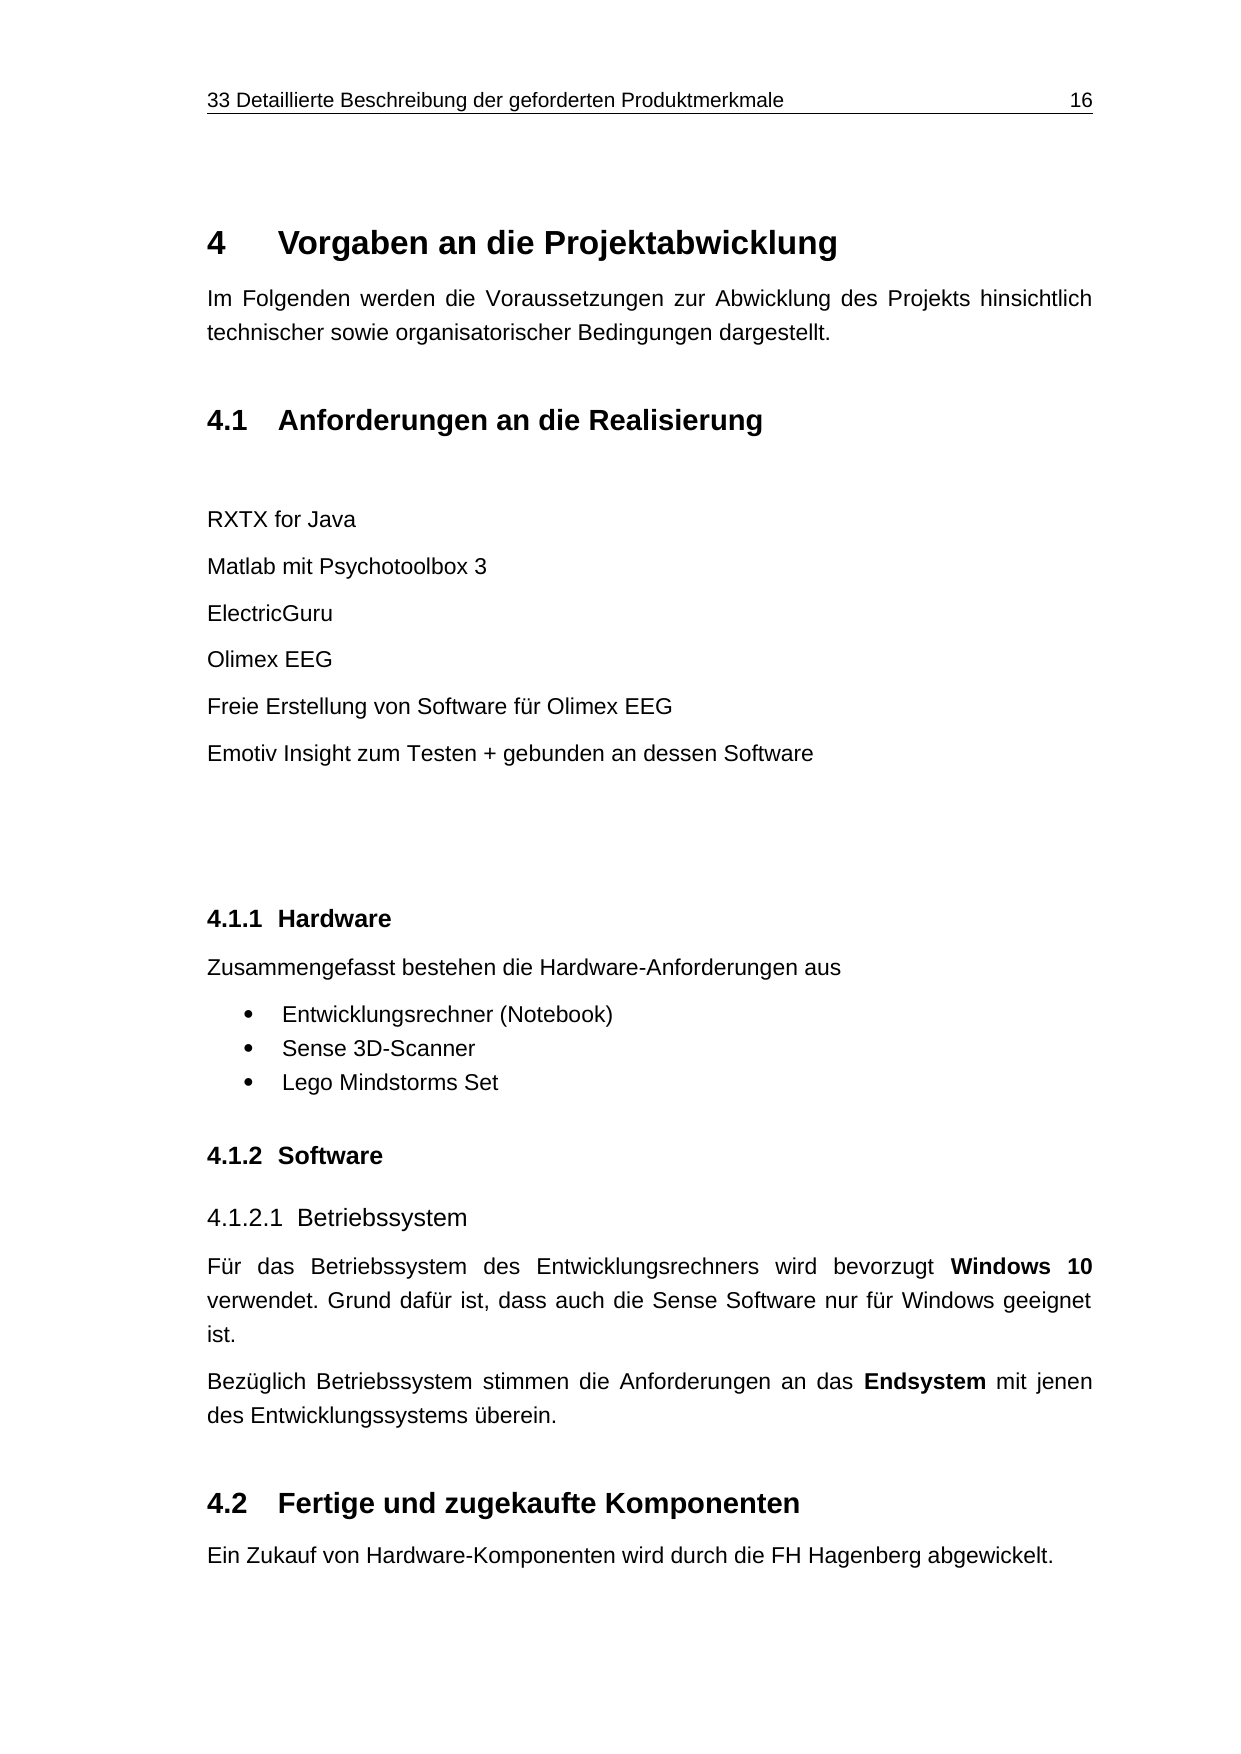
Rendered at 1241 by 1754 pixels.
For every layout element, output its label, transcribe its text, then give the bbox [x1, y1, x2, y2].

text Emotiv Insight zum Testen + gebunden an dessen Software [207, 739, 1093, 766]
list Lego Mindstorms Set [244, 1069, 1093, 1096]
text ElectricGuru [207, 599, 1093, 626]
subtitle Software [207, 1141, 1093, 1170]
subtitle Vorgaben an die Projektabwicklung [207, 223, 1093, 261]
text Matlab mit Psychotoolbox 3 [207, 553, 1093, 579]
text RXTX for Java [207, 506, 1093, 532]
subtitle Fertige und zugekaufte Komponenten [207, 1486, 1093, 1520]
text Olimex EEG [207, 646, 1093, 672]
list Entwicklungsrechner (Notebook) [244, 1001, 1093, 1027]
text Im Folgenden werden die Voraussetzungen zur Abwicklung des Projekts hinsichtlich technischer sowie organisatorischer Bedingungen dargestellt. [207, 285, 1093, 346]
list Sense 3D-Scanner [244, 1035, 1093, 1061]
text Ein Zukauf von Hardware-Komponenten wird durch die FH Hagenberg abgewickelt. [207, 1542, 1093, 1569]
text Freie Erstellung von Software für Olimex EEG [207, 693, 1093, 719]
subtitle Anforderungen an die Realisierung [207, 403, 1093, 437]
subtitle Hardware [207, 904, 1093, 933]
subtitle Betriebssystem [207, 1203, 1093, 1232]
text Zusammengefasst bestehen die Hardware-Anforderungen aus [207, 954, 1093, 981]
text Bezüglich Betriebssystem stimmen die Anforderungen an das Endsystem mit jenen des Entwicklungssystems überein. [207, 1368, 1093, 1428]
text Für das Betriebssystem des Entwicklungsrechners wird bevorzugt Windows 10 verwendet. Grund dafür ist, dass auch die Sense Software nur für Windows geeignet ist. [207, 1253, 1093, 1348]
